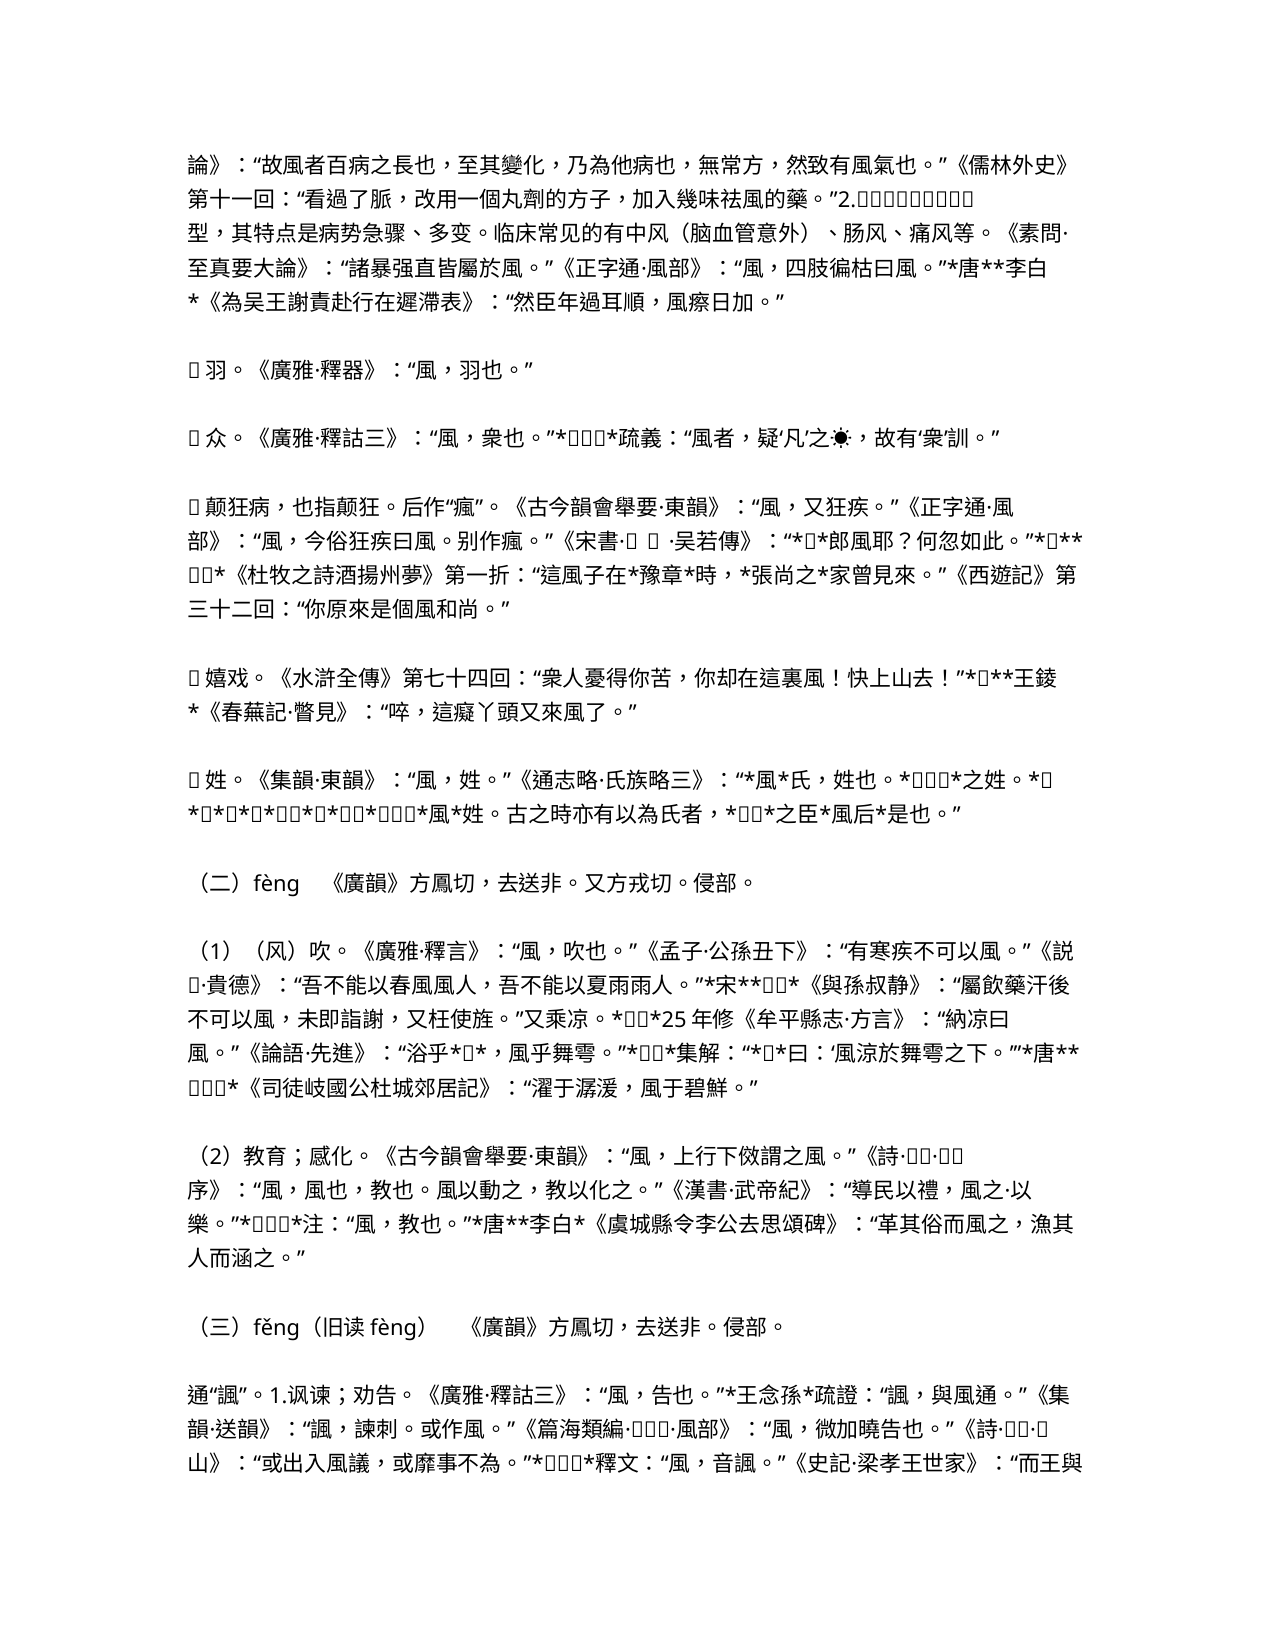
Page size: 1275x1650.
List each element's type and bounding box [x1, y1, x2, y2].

text [187, 150, 1087, 1478]
